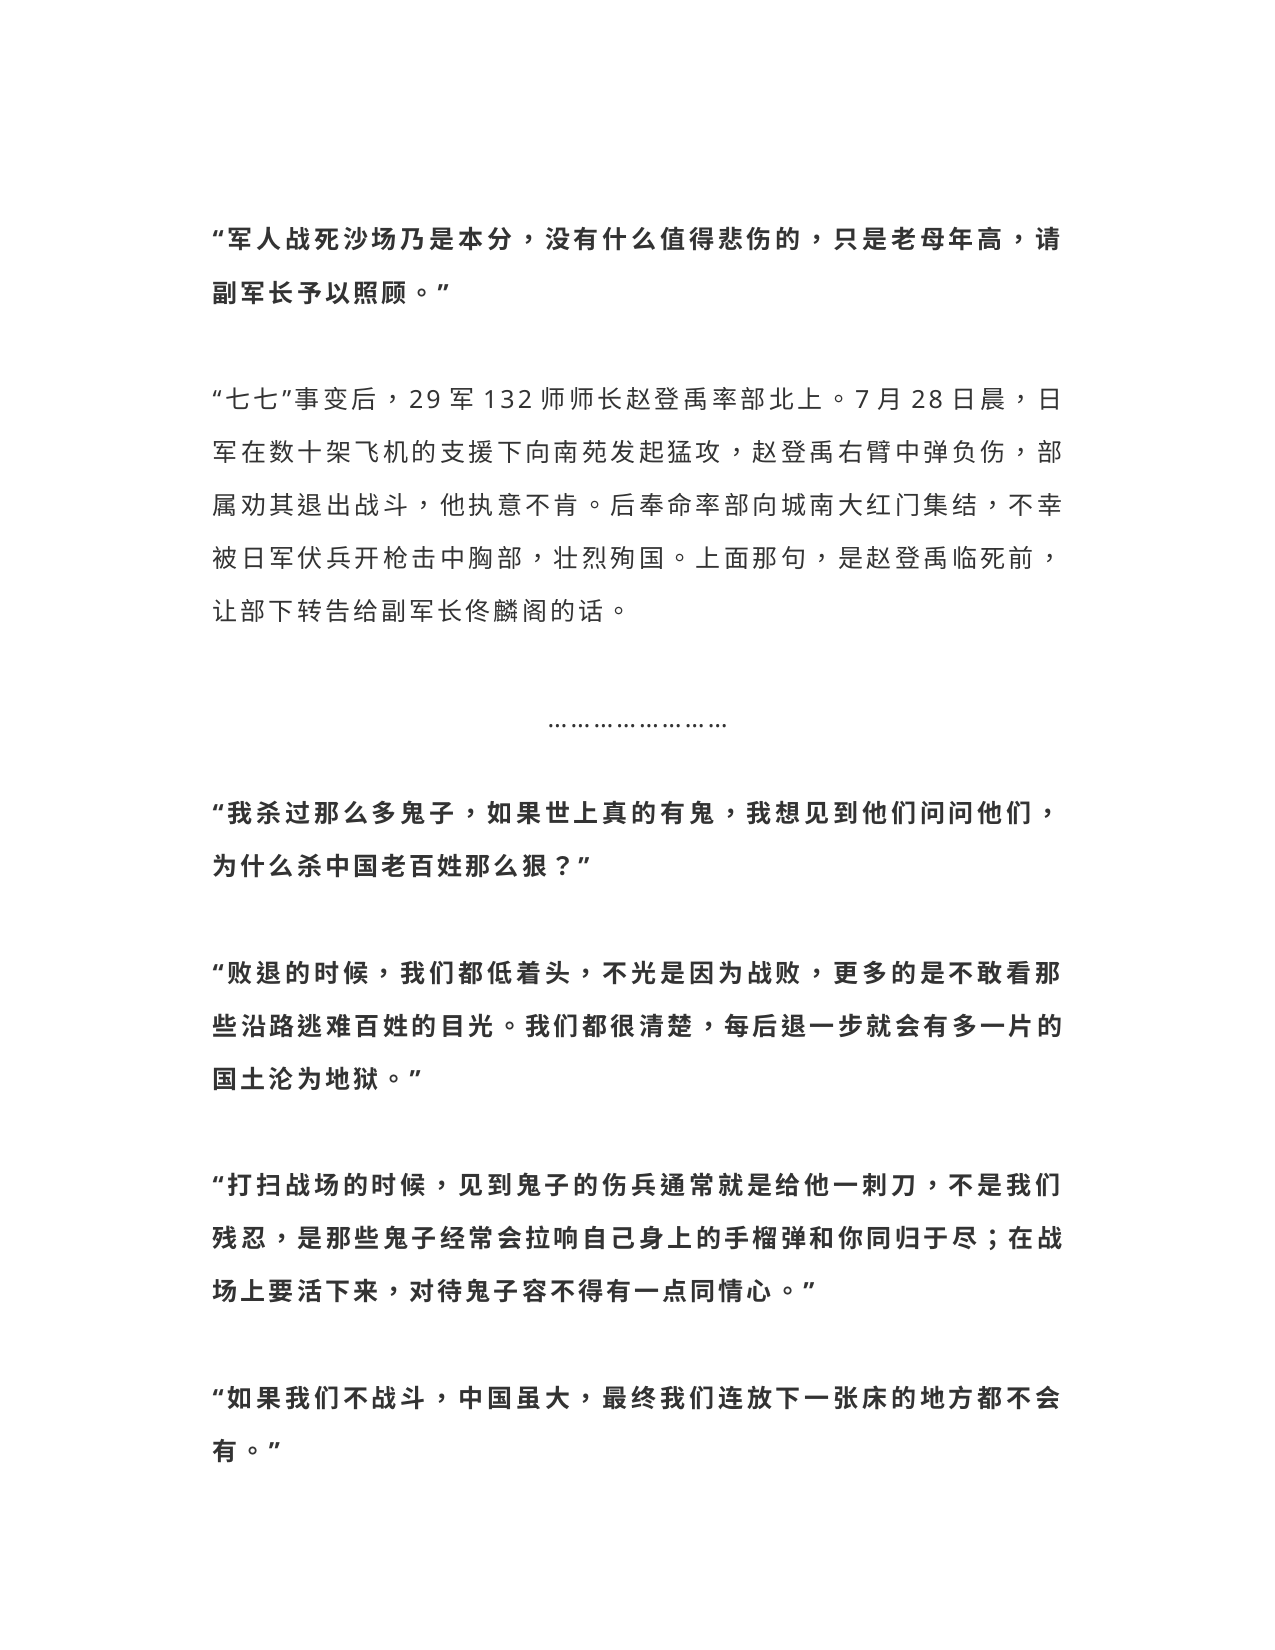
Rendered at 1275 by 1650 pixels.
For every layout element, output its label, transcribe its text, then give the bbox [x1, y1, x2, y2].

text “七七”事变后，29军132师师长赵登禹率部北上。7月28日晨，日军在数十架飞机的支援下向南苑发起猛攻，赵登禹右臂中弹负伤，部属劝其退出战斗，他执意不肯。后奉命率部向城南大红门集结，不幸被日军伏兵开枪击中胸部，壮烈殉国。上面那句，是赵登禹临死前，让部下转告给副军长佟麟阁的话。 [212, 362, 1062, 628]
text “如果我们不战斗，中国虽大，最终我们连放下一张床的地方都不会有。” [212, 1361, 1062, 1467]
text “我杀过那么多鬼子，如果世上真的有鬼，我想见到他们问问他们，为什么杀中国老百姓那么狠？” [212, 777, 1062, 883]
text …………………… [212, 681, 1062, 734]
text “军人战死沙场乃是本分，没有什么值得悲伤的，只是老母年高，请副军长予以照顾。” [212, 203, 1062, 309]
text “败退的时候，我们都低着头，不光是因为战败，更多的是不敢看那些沿路逃难百姓的目光。我们都很清楚，每后退一步就会有多一片的国土沦为地狱。” [212, 936, 1062, 1096]
text “打扫战场的时候，见到鬼子的伤兵通常就是给他一刺刀，不是我们残忍，是那些鬼子经常会拉响自己身上的手榴弹和你同归于尽；在战场上要活下来，对待鬼子容不得有一点同情心。” [212, 1149, 1062, 1308]
